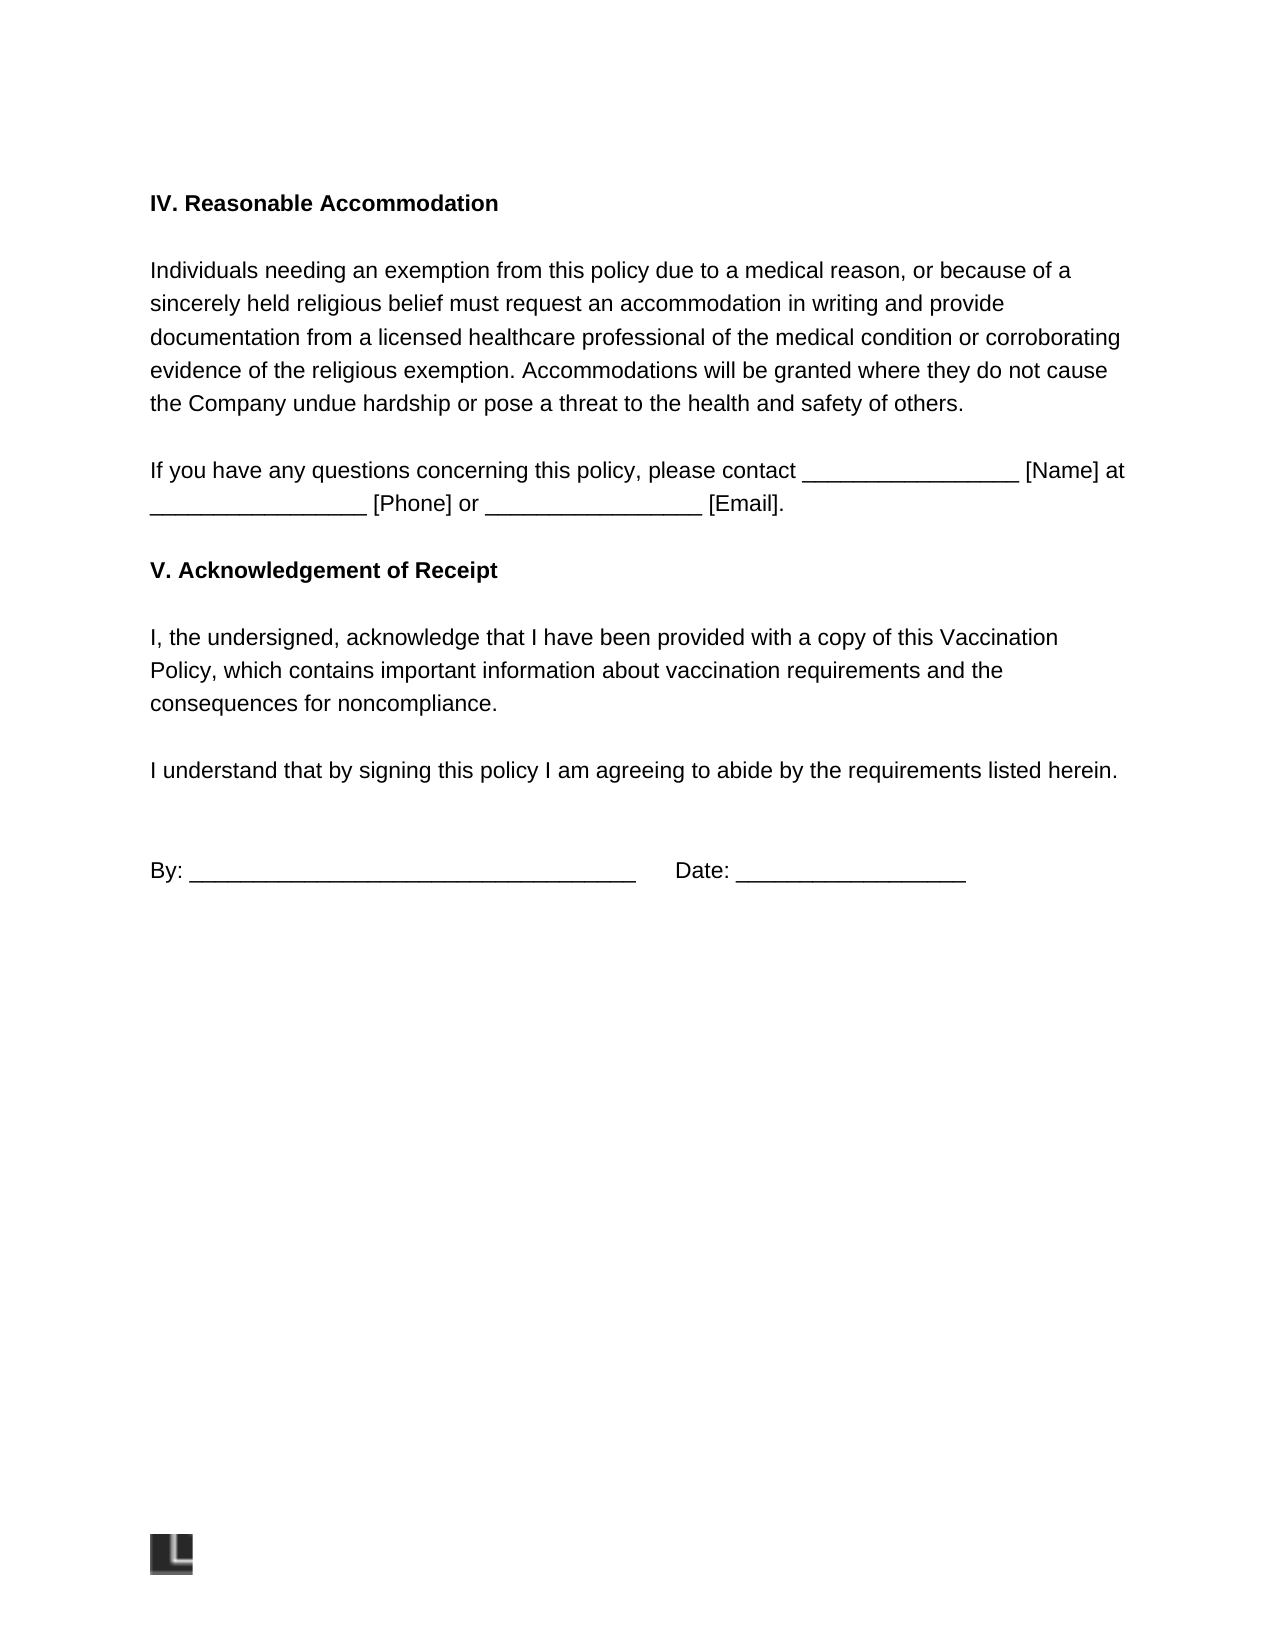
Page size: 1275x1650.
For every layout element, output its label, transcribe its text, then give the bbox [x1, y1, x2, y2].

text Individuals needing an exemption from this policy due to a medical reason, or because of a sincerely held religious belief must request an accommodation in writing and provide documentation from a licensed healthcare professional of the medical condition or corroborating evidence of the religious exemption. Accommodations will be granted where they do not cause the Company undue hardship or pose a threat to the health and safety of others. [150, 250, 1125, 417]
text By: ___________________________________ Date: __________________ [150, 850, 1125, 883]
text If you have any questions concerning this policy, please contact _________________ [Name] at _________________ [Phone] or _________________ [Email]. [150, 450, 1125, 517]
text I understand that by signing this policy I am agreeing to abide by the requirements listed herein. [150, 750, 1125, 783]
text V. Acknowledgement of Receipt [150, 550, 1125, 583]
picture [150, 1534, 193, 1575]
text I, the undersigned, acknowledge that I have been provided with a copy of this Vaccination Policy, which contains important information about vaccination requirements and the consequences for noncompliance. [150, 617, 1125, 717]
text IV. Reasonable Accommodation [150, 183, 1125, 217]
